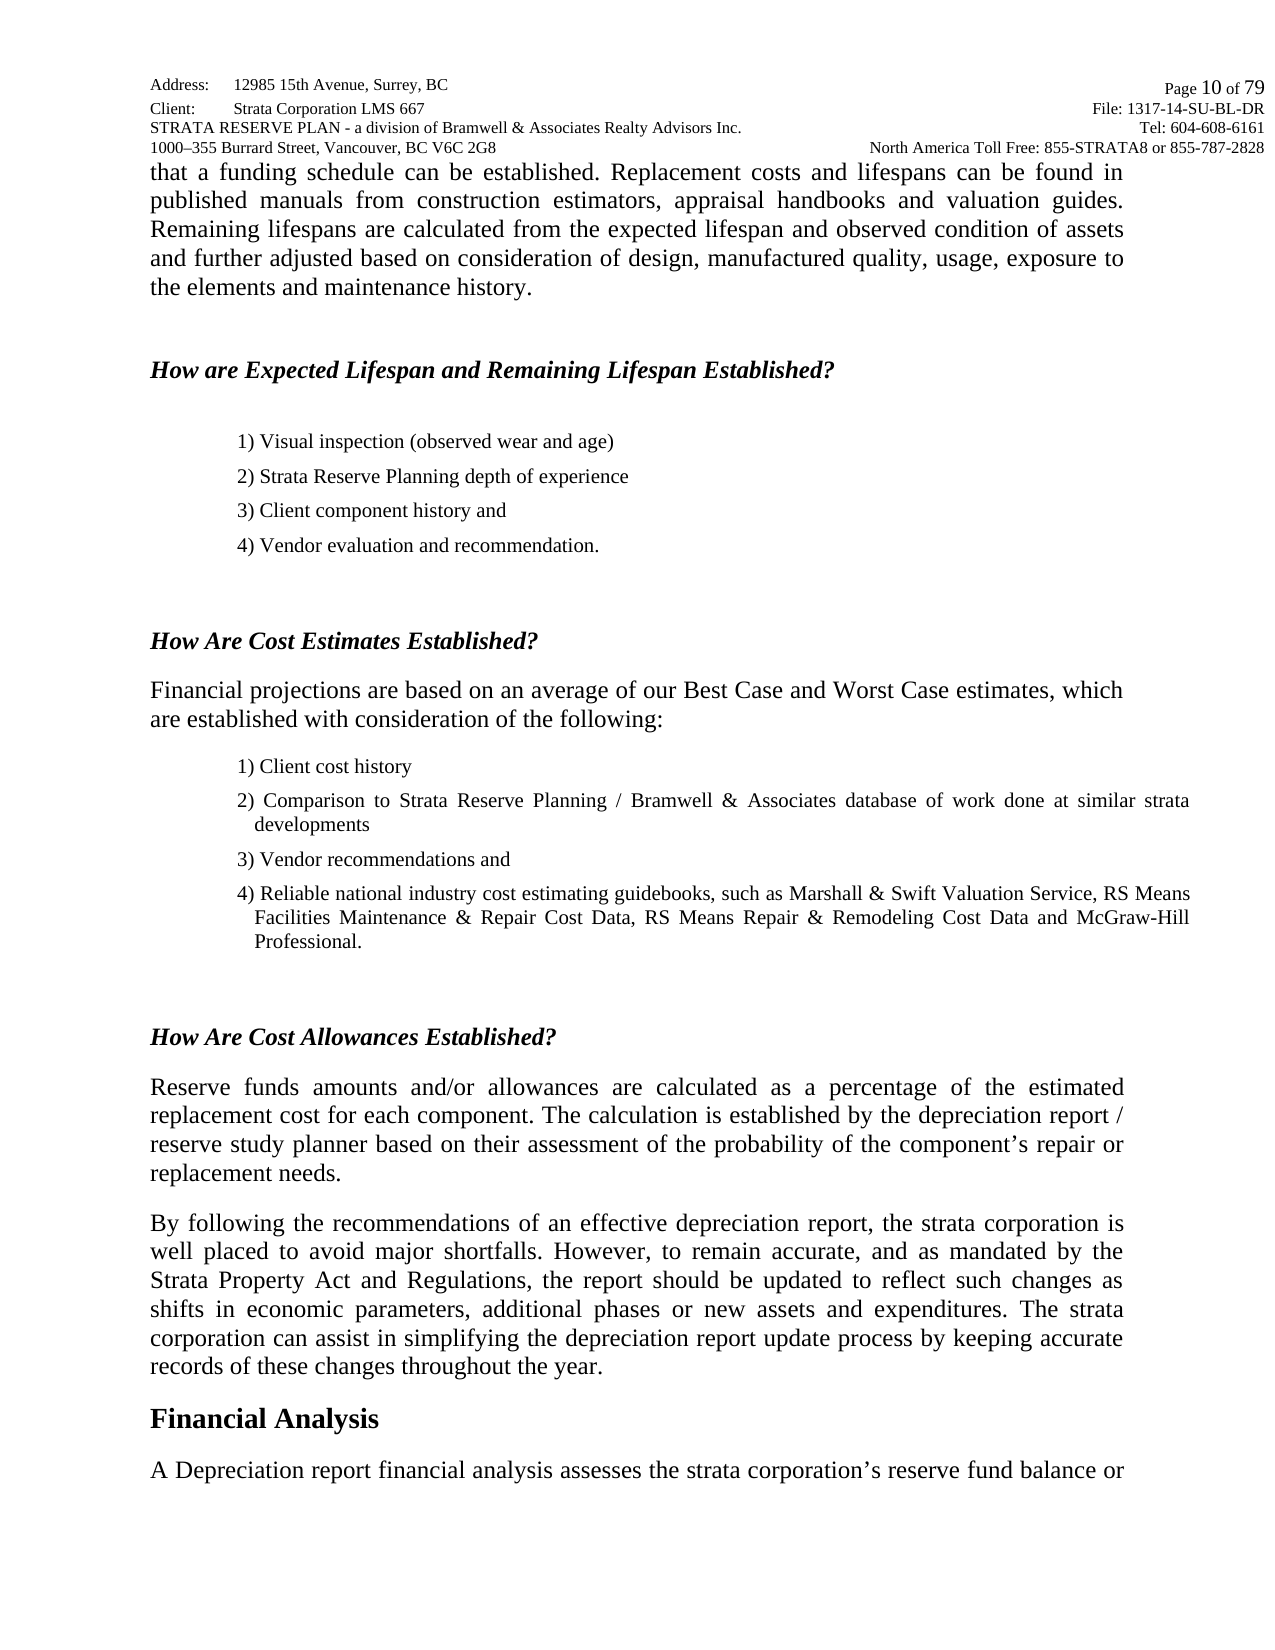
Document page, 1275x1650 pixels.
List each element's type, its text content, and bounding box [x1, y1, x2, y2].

table_cell Vendor evaluation and recommendation. [254, 533, 1192, 567]
table_cell Reliable national industry cost estimating guidebooks, such as Marshall & Swift Valuation Service, RS Means Facilities Maintenance & Repair Cost Data, RS Means Repair & Remodeling Cost Data and McGraw-Hill Professional. [254, 881, 1192, 964]
table_cell 4) [150, 881, 254, 964]
text How Are Cost Allowances Established? [150, 1022, 1125, 1051]
table_cell Comparison to Strata Reserve Planning / Bramwell & Associates database of work done at similar strata developments [254, 788, 1192, 847]
table_cell 3) [150, 847, 254, 881]
table_header 1) [150, 754, 254, 788]
table_cell Strata Reserve Planning depth of experience [254, 464, 1192, 498]
text How are Expected Lifespan and Remaining Lifespan Established? [150, 356, 1125, 384]
table_cell Client component history and [254, 498, 1192, 533]
table_cell 4) [150, 533, 254, 567]
table_header Visual inspection (observed wear and age) [254, 429, 1192, 464]
text Financial projections are based on an average of our Best Case and Worst Case estimates, which are established with consideration of the following: [150, 675, 1125, 733]
table_header 1) [150, 429, 254, 464]
table_header Client cost history [254, 754, 1192, 788]
text Financial Analysis [150, 1401, 1125, 1434]
text By following the recommendations of an effective depreciation report, the strata corporation is well placed to avoid major shortfalls. However, to remain accurate, and as mandated by the Strata Property Act and Regulations, the report should be updated to reflect such changes as shifts in economic parameters, additional phases or new assets and expenditures. The strata corporation can assist in simplifying the depreciation report update process by keeping accurate records of these changes throughout the year. [150, 1208, 1125, 1380]
table_cell 3) [150, 498, 254, 533]
table_cell 2) [150, 788, 254, 847]
table_cell 2) [150, 464, 254, 498]
table_cell Vendor recommendations and [254, 847, 1192, 881]
text How Are Cost Estimates Established? [150, 626, 1125, 654]
text Reserve funds amounts and/or allowances are calculated as a percentage of the estimated replacement cost for each component. The calculation is established by the depreciation report / reserve study planner based on their assessment of the probability of the component’s repair or replacement needs. [150, 1072, 1125, 1187]
